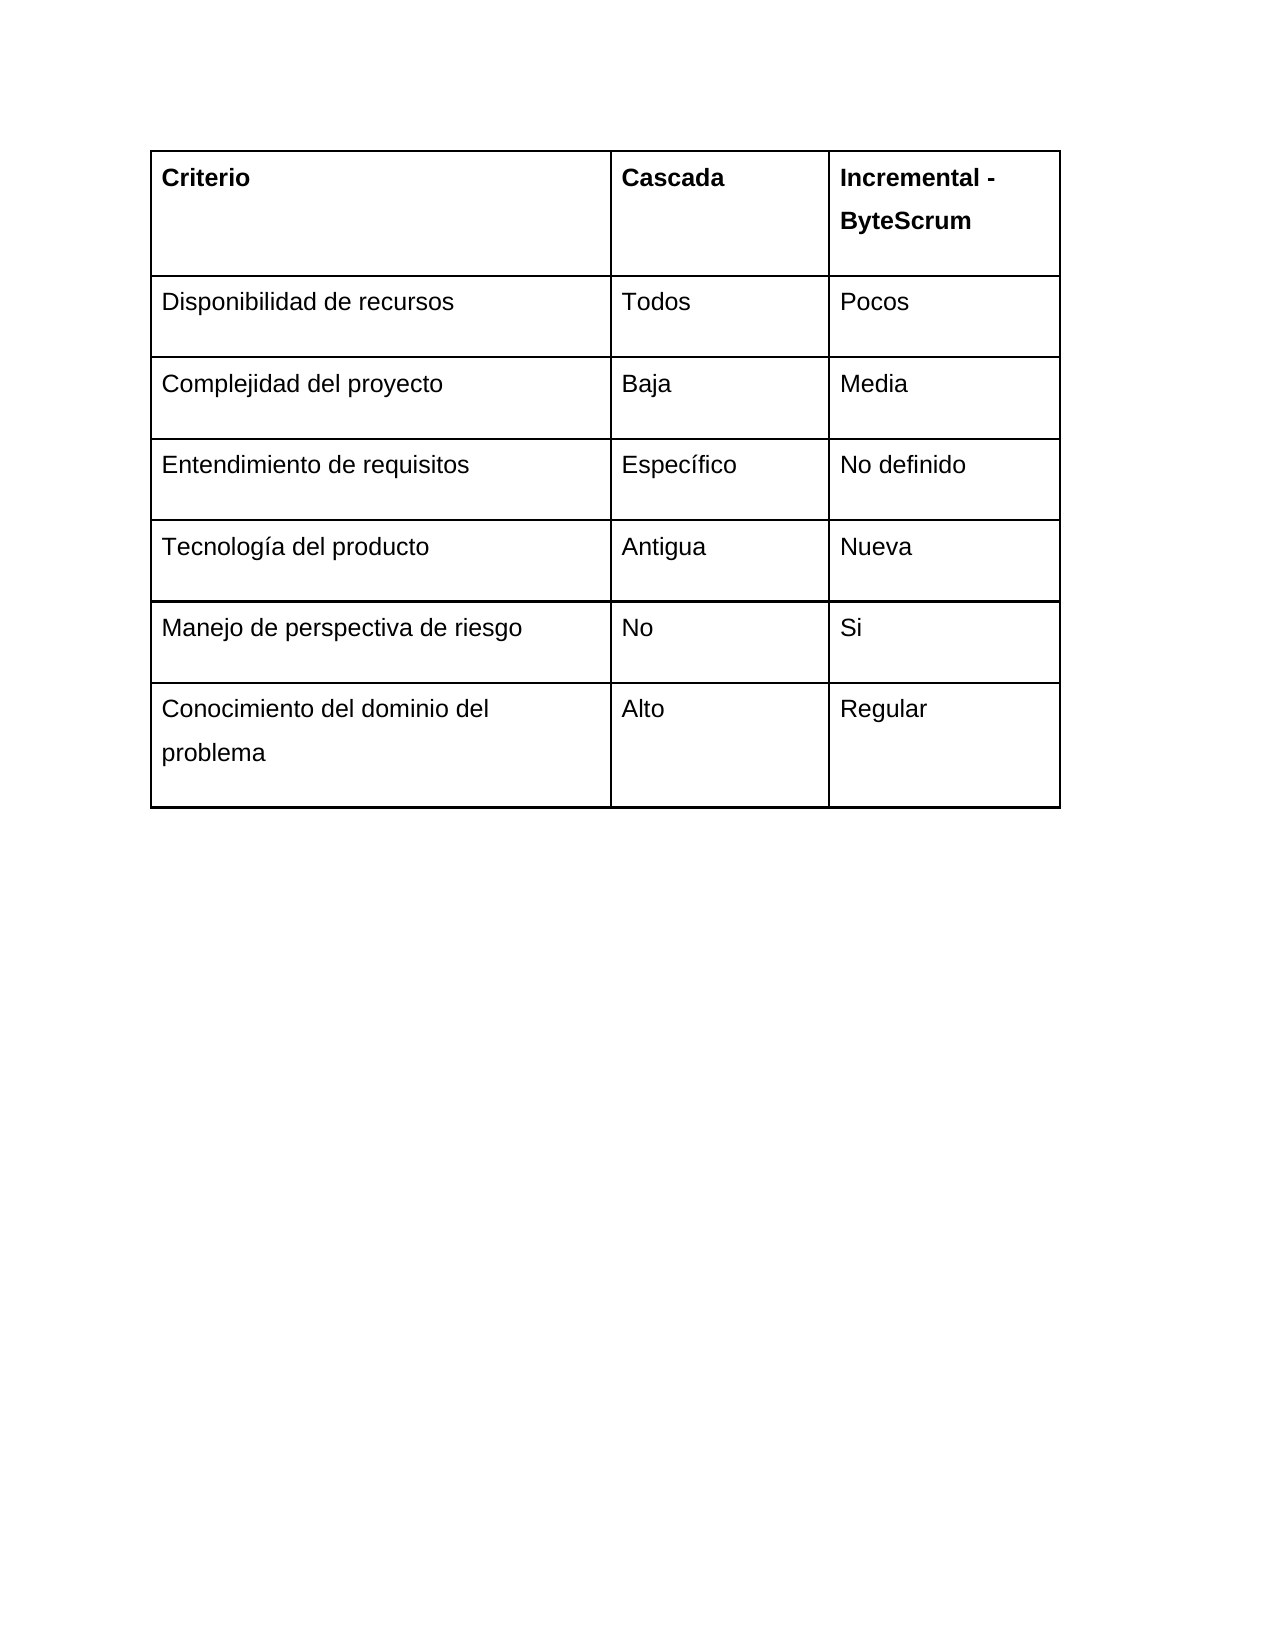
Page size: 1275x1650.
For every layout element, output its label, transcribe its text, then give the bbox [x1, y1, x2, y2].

table_cell No [612, 603, 828, 682]
table_cell Baja [612, 358, 828, 437]
table_cell Antigua [612, 521, 828, 600]
table_cell Complejidad del proyecto [152, 358, 610, 437]
table_cell Conocimiento del dominio del problema [152, 684, 610, 806]
table_cell Pocos [830, 277, 1059, 356]
table_cell Si [830, 603, 1059, 682]
table_header Incremental - ByteScrum [830, 152, 1059, 274]
table_cell Regular [830, 684, 1059, 806]
table_cell Todos [612, 277, 828, 356]
table_cell Media [830, 358, 1059, 437]
table_cell Nueva [830, 521, 1059, 600]
table_header Criterio [152, 152, 610, 274]
table_cell Manejo de perspectiva de riesgo [152, 603, 610, 682]
table_cell Entendimiento de requisitos [152, 440, 610, 519]
table_cell Alto [612, 684, 828, 806]
table_cell Disponibilidad de recursos [152, 277, 610, 356]
table_cell No definido [830, 440, 1059, 519]
table_header Cascada [612, 152, 828, 274]
table_cell Específico [612, 440, 828, 519]
table_cell Tecnología del producto [152, 521, 610, 600]
